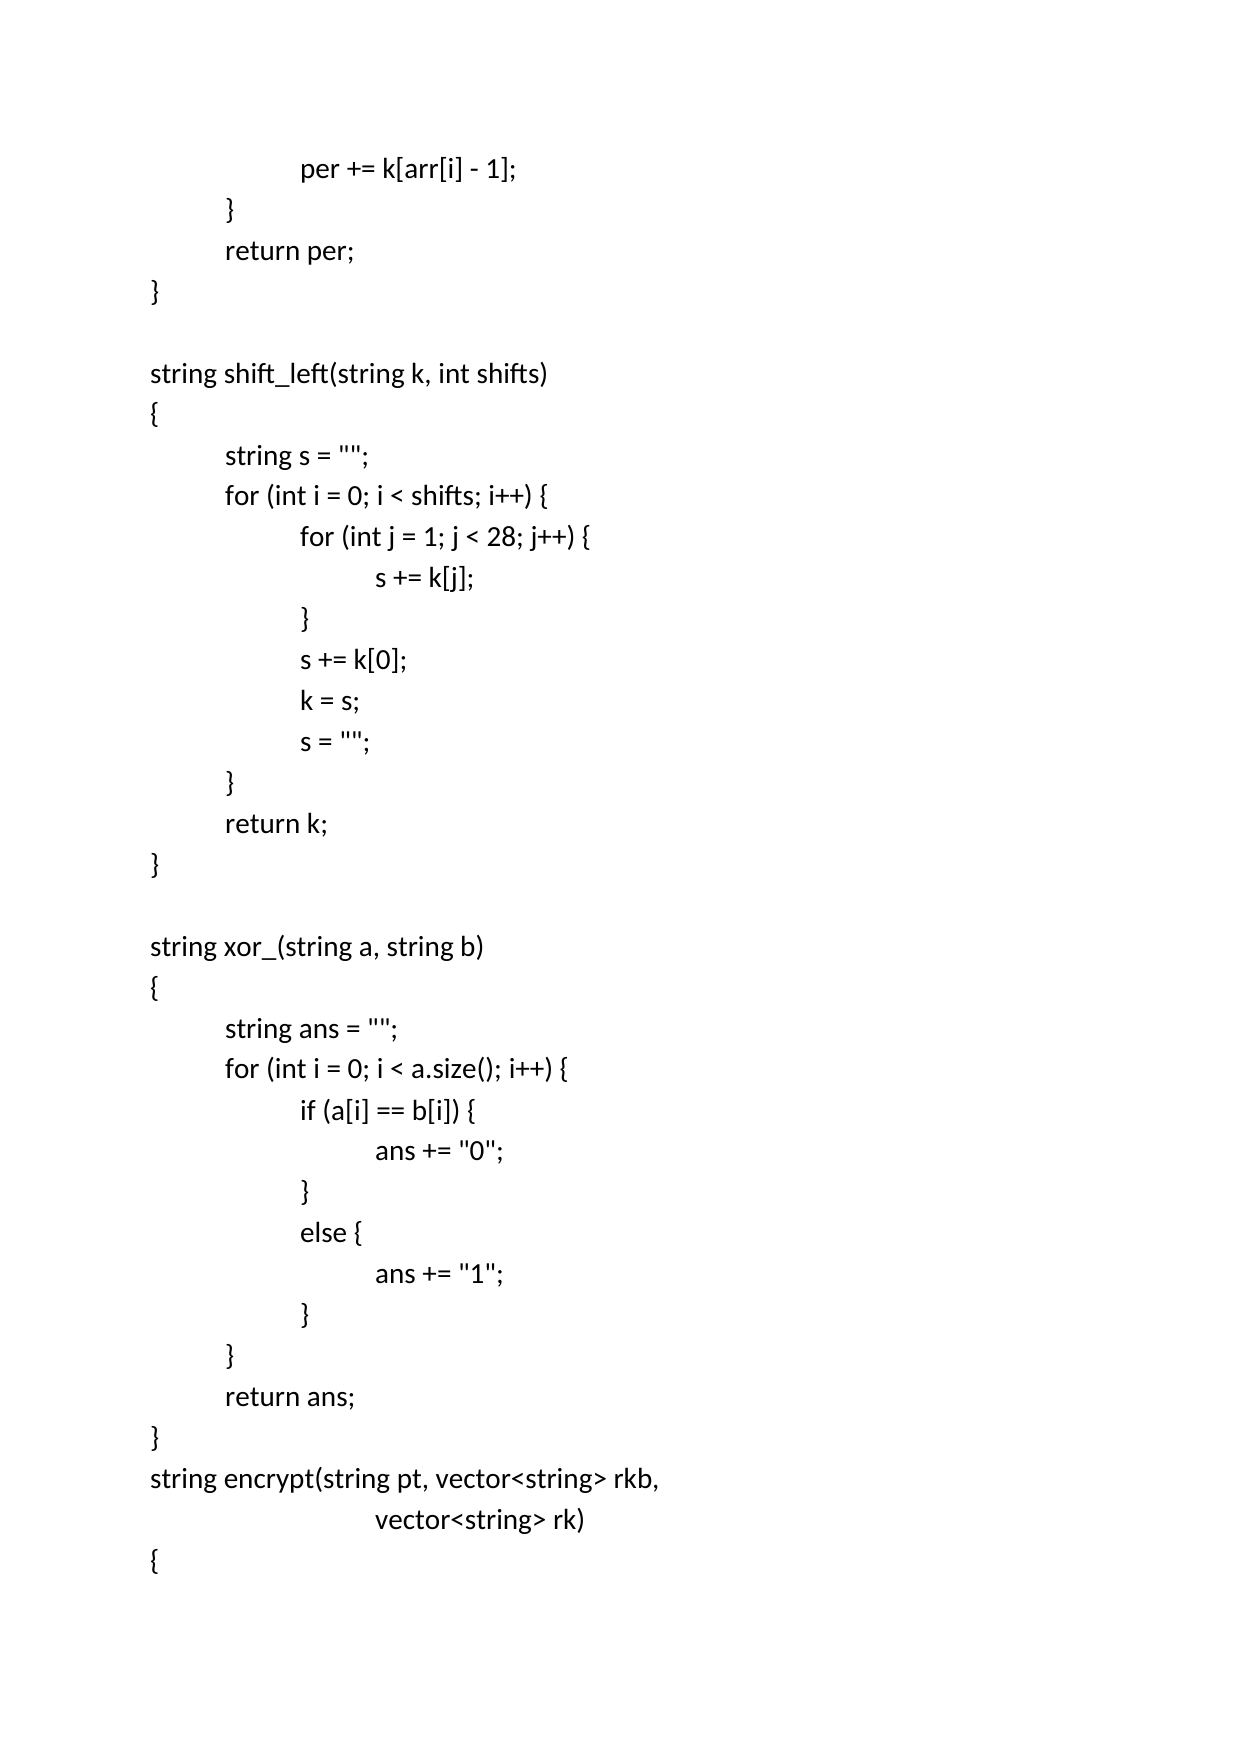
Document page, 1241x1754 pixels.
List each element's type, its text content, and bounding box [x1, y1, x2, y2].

text ans += "0"; [150, 1132, 1090, 1168]
text string ans = ""; [150, 1010, 1090, 1045]
text string s = ""; [150, 437, 1090, 472]
text } [150, 191, 1090, 227]
text return k; [150, 805, 1090, 841]
text for (int i = 0; i < a.size(); i++) { [150, 1051, 1090, 1086]
text string encrypt(string pt, vector<string> rkb, [150, 1460, 1090, 1496]
text return per; [150, 232, 1090, 267]
text string xor_(string a, string b) [150, 928, 1090, 963]
text } [150, 273, 1090, 308]
text { [150, 969, 1090, 1004]
text { [150, 1542, 1090, 1577]
text } [150, 764, 1090, 800]
text else { [150, 1214, 1090, 1250]
text return ans; [150, 1378, 1090, 1414]
text for (int j = 1; j < 28; j++) { [150, 518, 1090, 554]
text for (int i = 0; i < shifts; i++) { [150, 477, 1090, 513]
text } [150, 1173, 1090, 1209]
text } [150, 1337, 1090, 1373]
text vector<string> rk) [150, 1501, 1090, 1537]
text } [150, 600, 1090, 636]
text s += k[j]; [150, 559, 1090, 595]
text ans += "1"; [150, 1255, 1090, 1291]
text } [150, 1296, 1090, 1332]
text per += k[arr[i] - 1]; [150, 150, 1090, 186]
text { [150, 396, 1090, 431]
text if (a[i] == b[i]) { [150, 1092, 1090, 1127]
text s = ""; [150, 723, 1090, 759]
text s += k[0]; [150, 641, 1090, 677]
text string shift_left(string k, int shifts) [150, 355, 1090, 390]
text k = s; [150, 682, 1090, 718]
text } [150, 846, 1090, 882]
text } [150, 1419, 1090, 1455]
